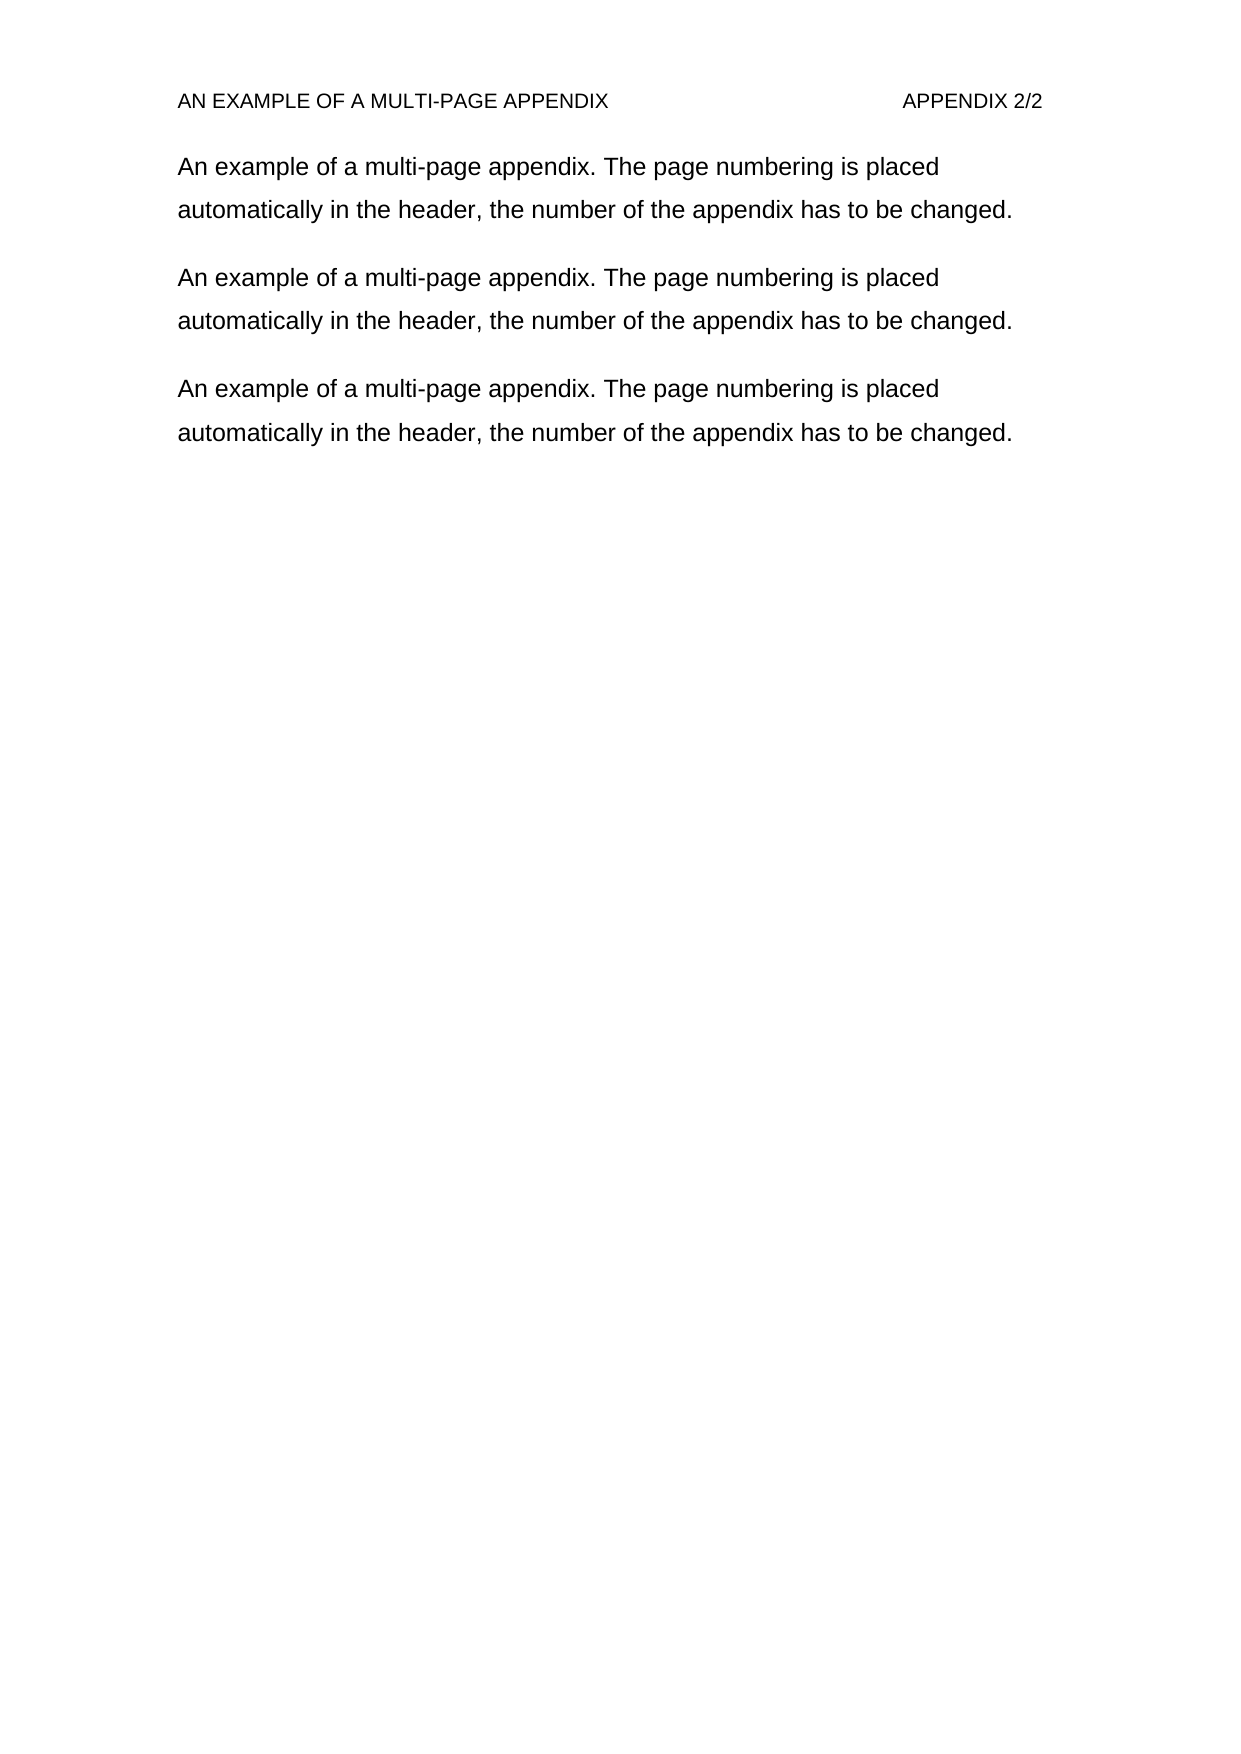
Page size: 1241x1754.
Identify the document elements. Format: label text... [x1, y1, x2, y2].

text An example of a multi-page appendix. The page numbering is placed automatically in the header, the number of the appendix has to be changed. [177, 263, 1063, 335]
text An example of a multi-page appendix. The page numbering is placed automatically in the header, the number of the appendix has to be changed. [177, 374, 1063, 446]
text An example of a multi-page appendix. The page numbering is placed automatically in the header, the number of the appendix has to be changed. [177, 152, 1063, 224]
